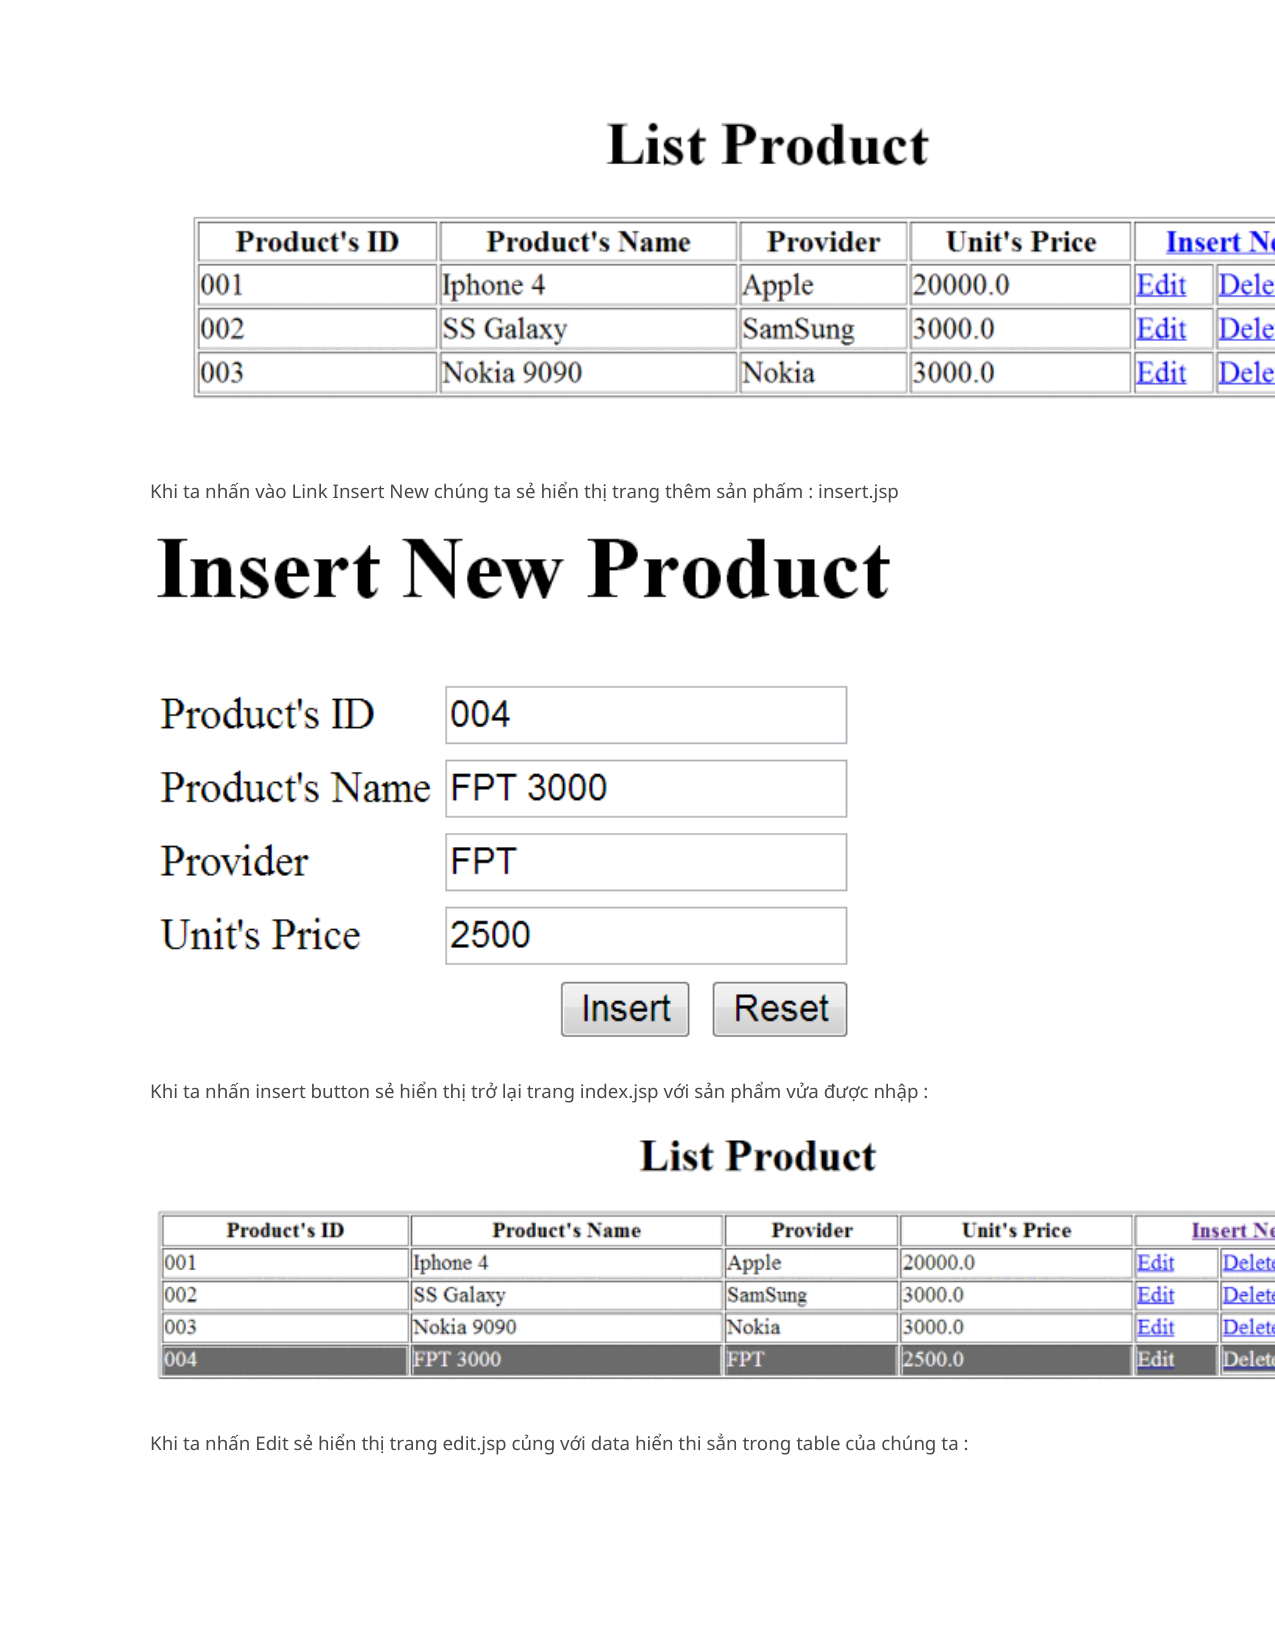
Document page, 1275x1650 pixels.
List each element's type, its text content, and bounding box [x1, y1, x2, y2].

text Khi ta nhấn Edit sẻ hiển thị trang edit.jsp củng với data hiển thi sẳn trong table của chúng ta : [150, 1431, 1125, 1456]
picture [150, 103, 1275, 449]
text Khi ta nhấn vào Link Insert New chúng ta sẻ hiển thị trang thêm sản phấm : insert.jsp [150, 478, 1125, 504]
text Khi ta nhấn insert button sẻ hiển thị trở lại trang index.jsp với sản phẩm vửa được nhập : [150, 1078, 1125, 1103]
picture [150, 1133, 1275, 1401]
picture [150, 533, 893, 1048]
